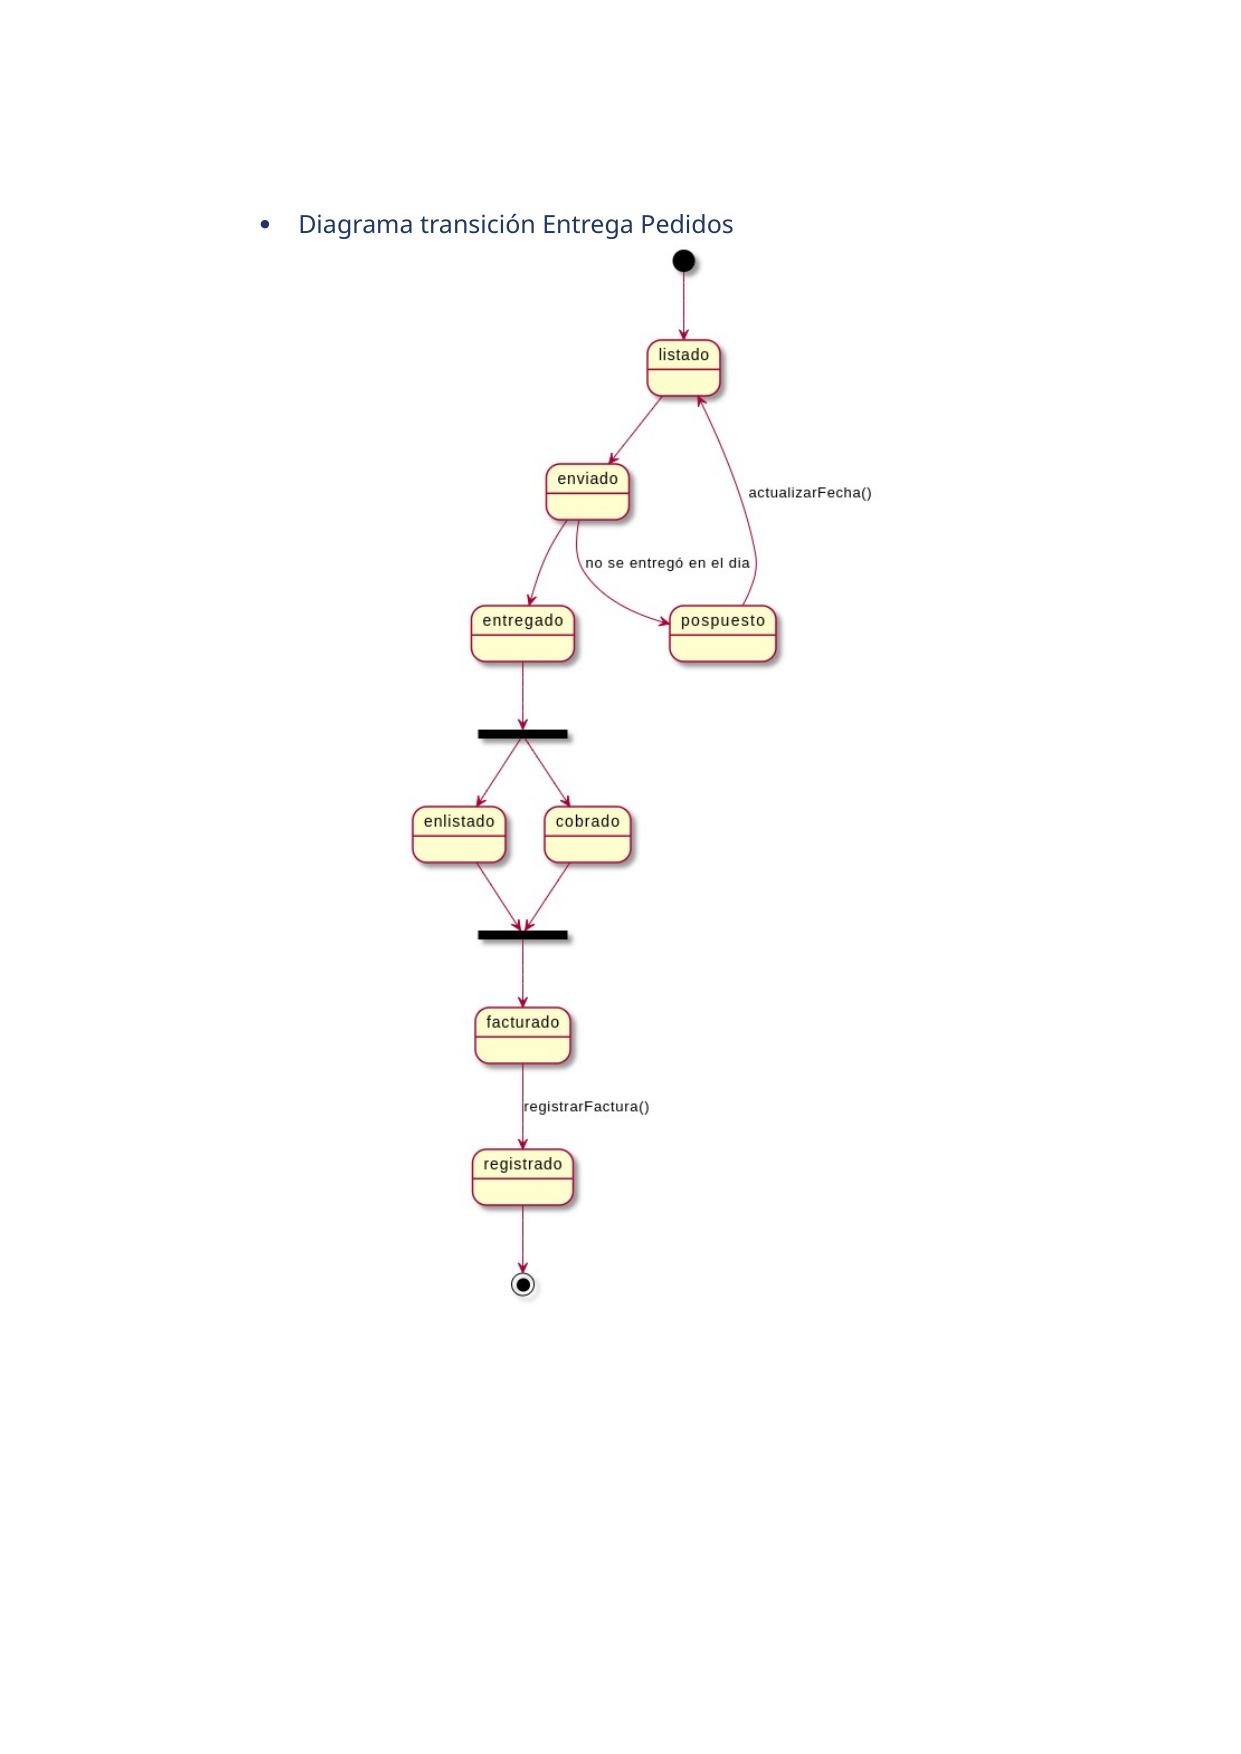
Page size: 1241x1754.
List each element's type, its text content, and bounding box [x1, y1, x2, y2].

picture [405, 243, 880, 1309]
subtitle Diagrama transición Entrega Pedidos [261, 207, 1063, 241]
